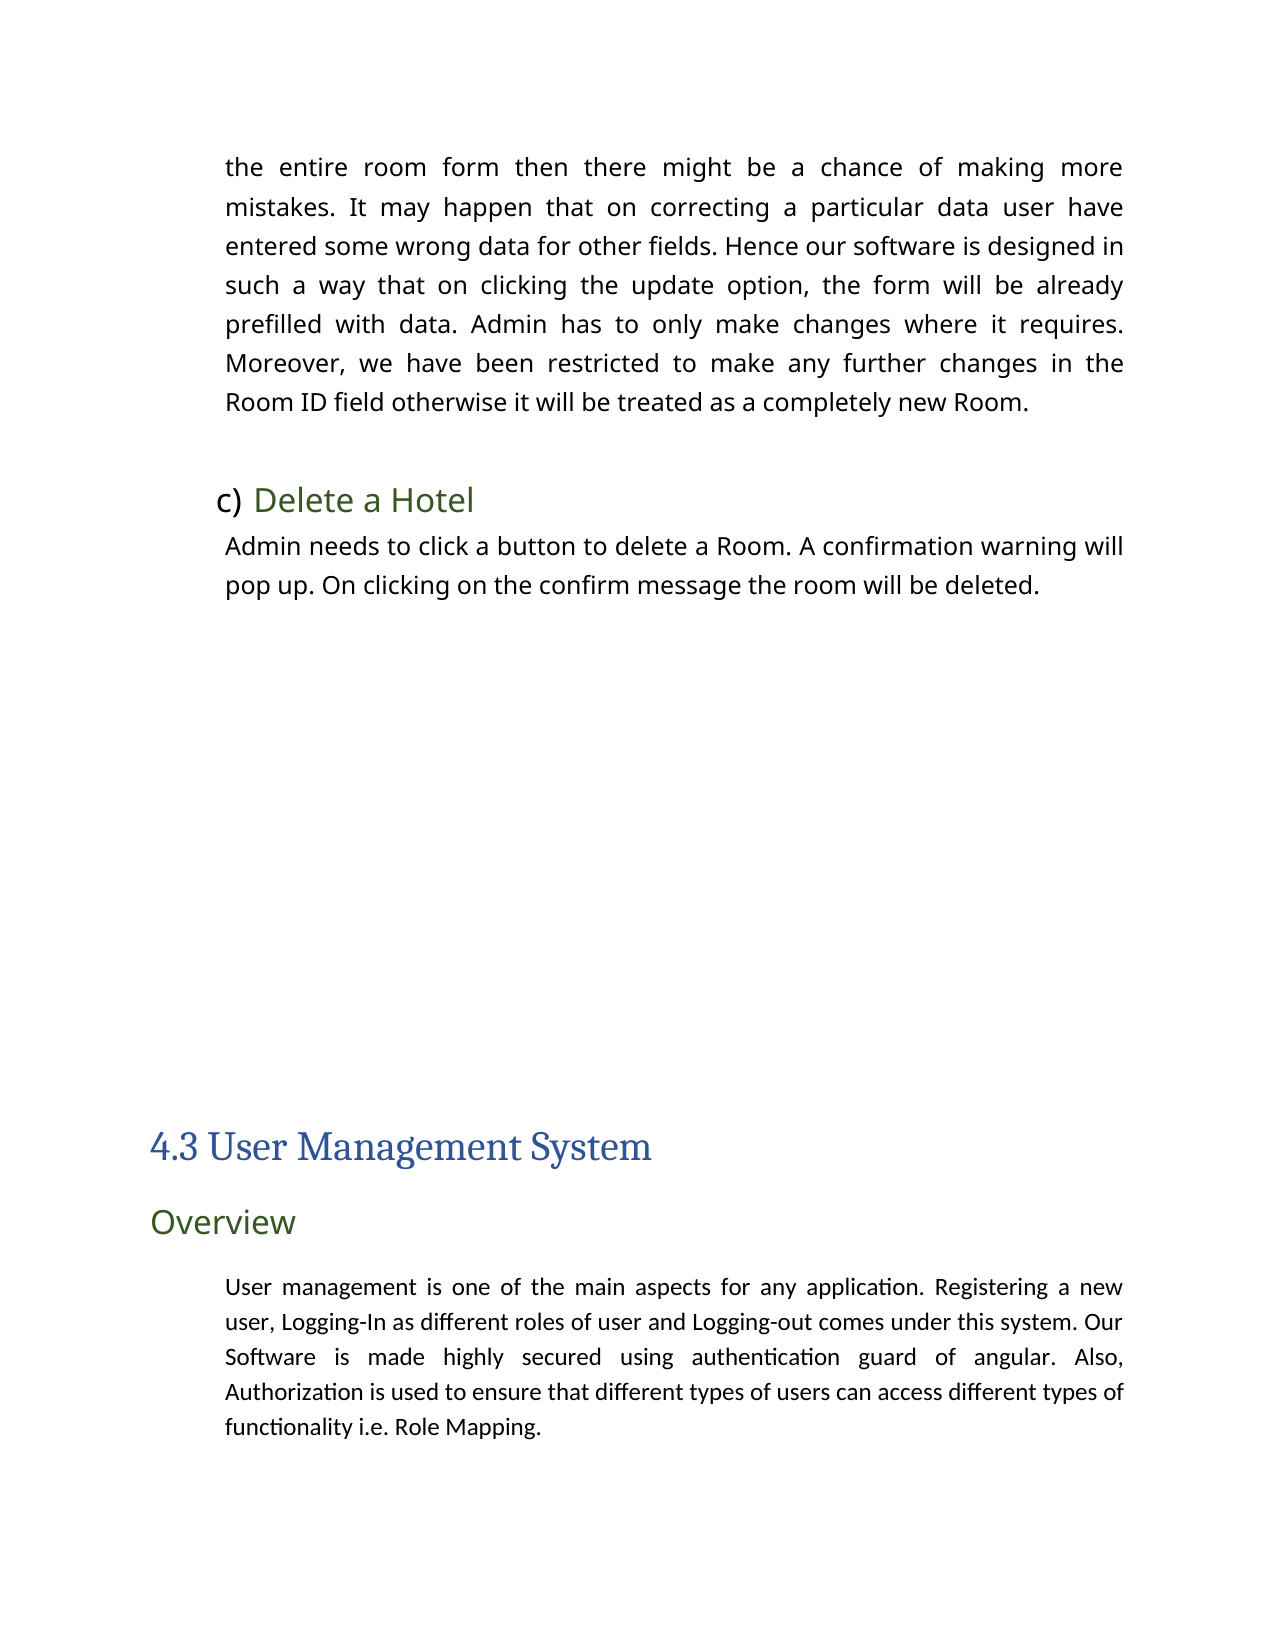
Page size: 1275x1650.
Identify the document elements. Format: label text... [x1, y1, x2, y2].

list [225, 150, 1125, 419]
list Delete a Hotel [216, 476, 1125, 522]
text Overview [150, 1198, 1125, 1244]
list Admin needs to click a button to delete a Room. A confirmation warning will pop up. On clicking on the confirm message the room will be deleted. [225, 528, 1125, 602]
text 4.3 User Management System [150, 1122, 1125, 1170]
list User management is one of the main aspects for any application. Registering a new user, Logging-In as different roles of user and Logging-out comes under this system. Our Software is made highly secured using authentication guard of angular. Also, Authorization is used to ensure that different types of users can access different types of functionality i.e. Role Mapping. [225, 1271, 1125, 1442]
